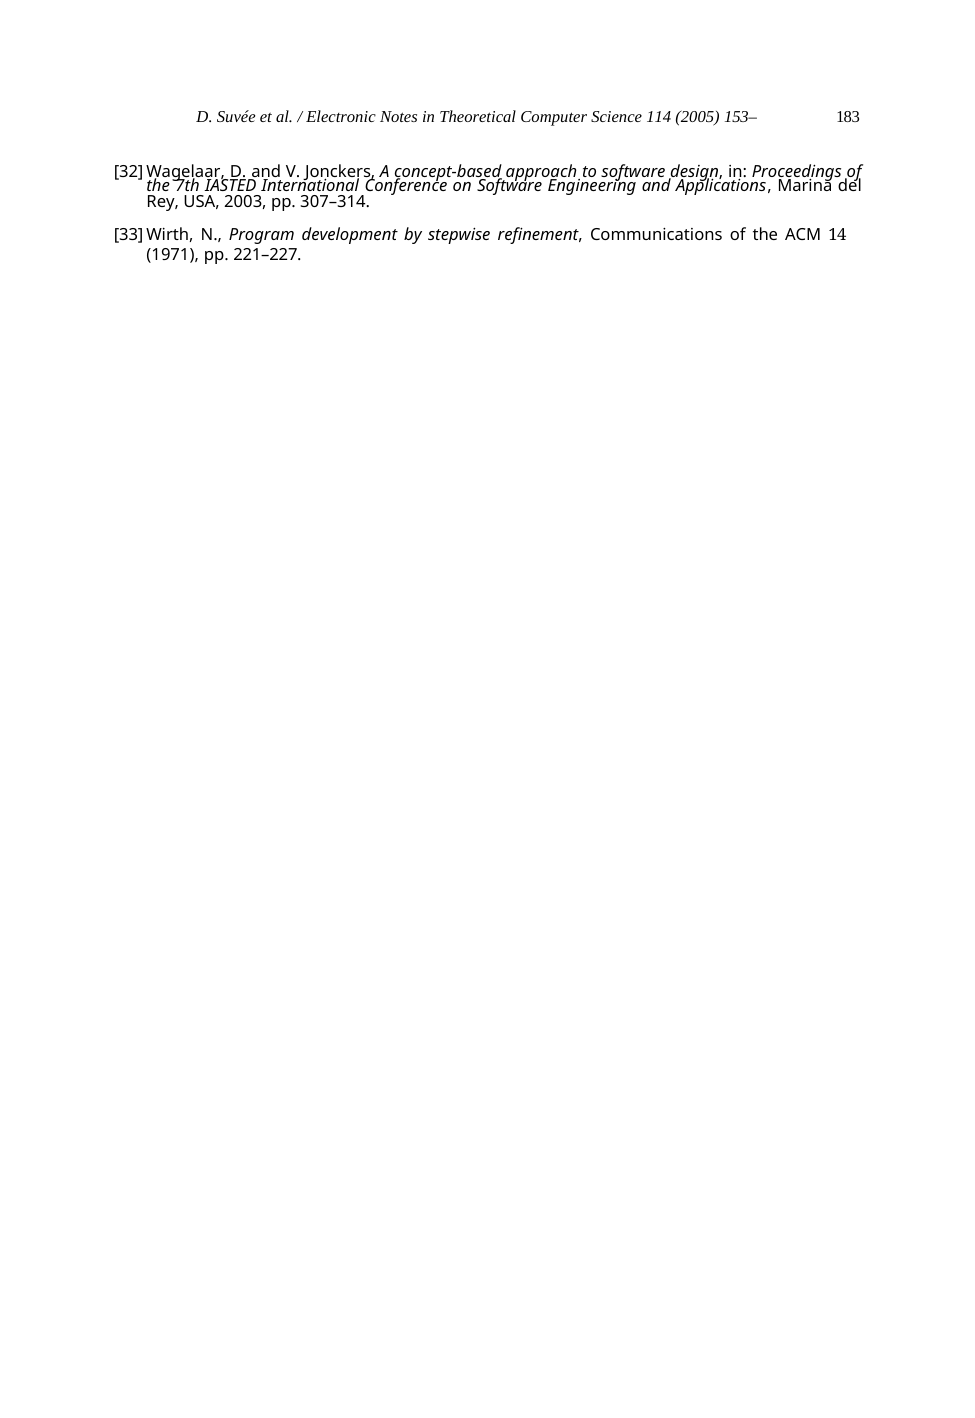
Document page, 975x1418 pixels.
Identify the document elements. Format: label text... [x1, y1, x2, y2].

text (1971), pp. 221–227. [146, 244, 908, 264]
list Wirth, N., Program development by stepwise refinement, Communications of the ACM 14 [113, 224, 908, 244]
list Wagelaar, D. and V. Jonckers, A concept-based approach to software design, in: Proceedings of the 7th IASTED International Conference on Software Engineering and Applications, Marina del Rey, USA, 2003, pp. 307–314. [113, 164, 862, 213]
